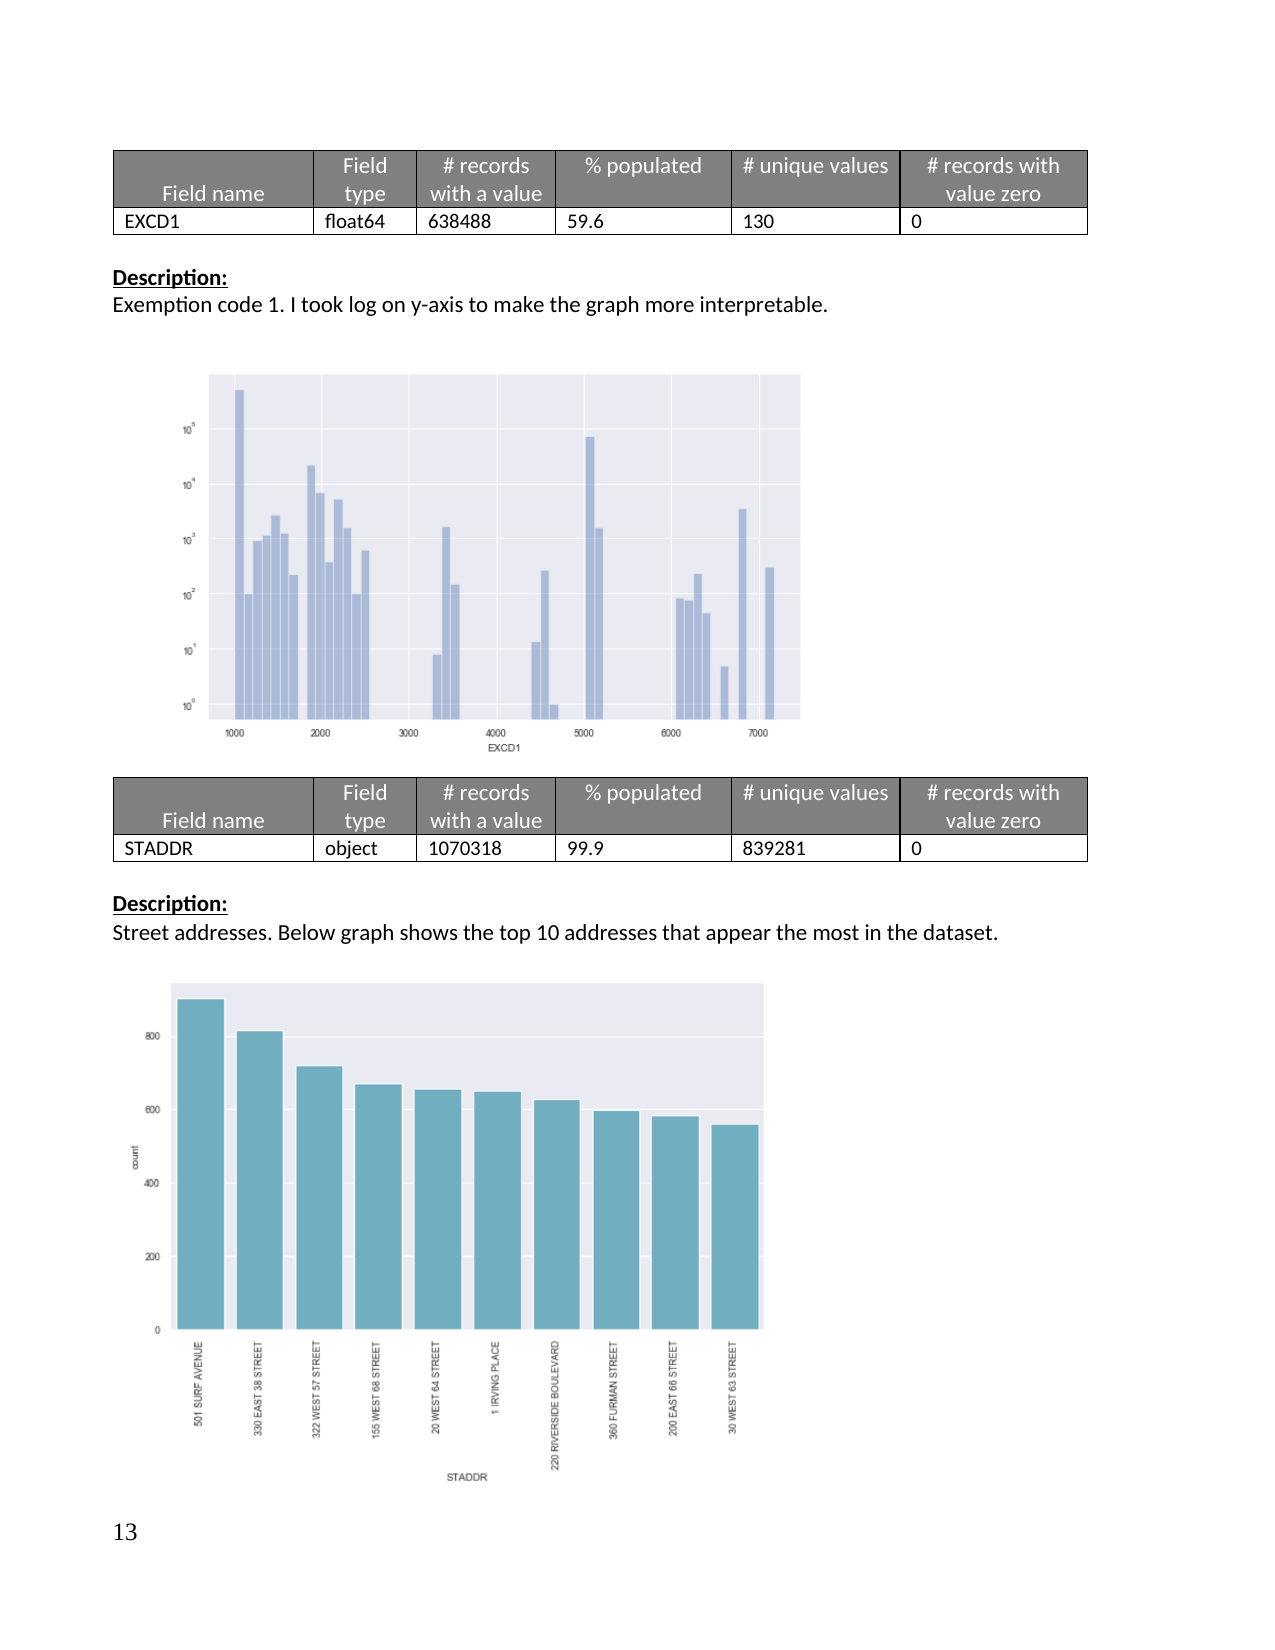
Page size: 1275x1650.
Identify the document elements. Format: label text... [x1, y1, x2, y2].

table_cell object [314, 835, 416, 861]
table_cell STADDR [114, 835, 313, 861]
table_header Field type [314, 778, 416, 834]
picture [112, 318, 877, 777]
table_header Field name [114, 778, 313, 834]
text Street addresses. Below graph shows the top 10 addresses that appear the most in the dataset. [112, 918, 1162, 946]
table_cell 1070318 [417, 835, 555, 861]
table_cell float64 [314, 208, 416, 233]
table_cell 99.9 [556, 835, 731, 861]
text Description: [112, 889, 1162, 918]
table_header % populated [556, 151, 731, 207]
table_header # records with a value [417, 151, 555, 207]
table_cell EXCD1 [114, 208, 313, 233]
table_cell 638488 [417, 208, 555, 233]
table_header # records with a value [417, 778, 555, 834]
table_header Field type [314, 151, 416, 207]
text Description: [112, 263, 1162, 291]
table_header # unique values [732, 151, 899, 207]
table_header % populated [556, 778, 731, 834]
text Exemption code 1. I took log on y-axis to make the graph more interpretable. [112, 291, 1162, 319]
table_cell 59.6 [556, 208, 731, 233]
table_header # records with value zero [901, 778, 1087, 834]
picture [112, 973, 778, 1489]
table_header # records with value zero [901, 151, 1087, 207]
table_header # unique values [732, 778, 899, 834]
table_header Field name [114, 151, 313, 207]
